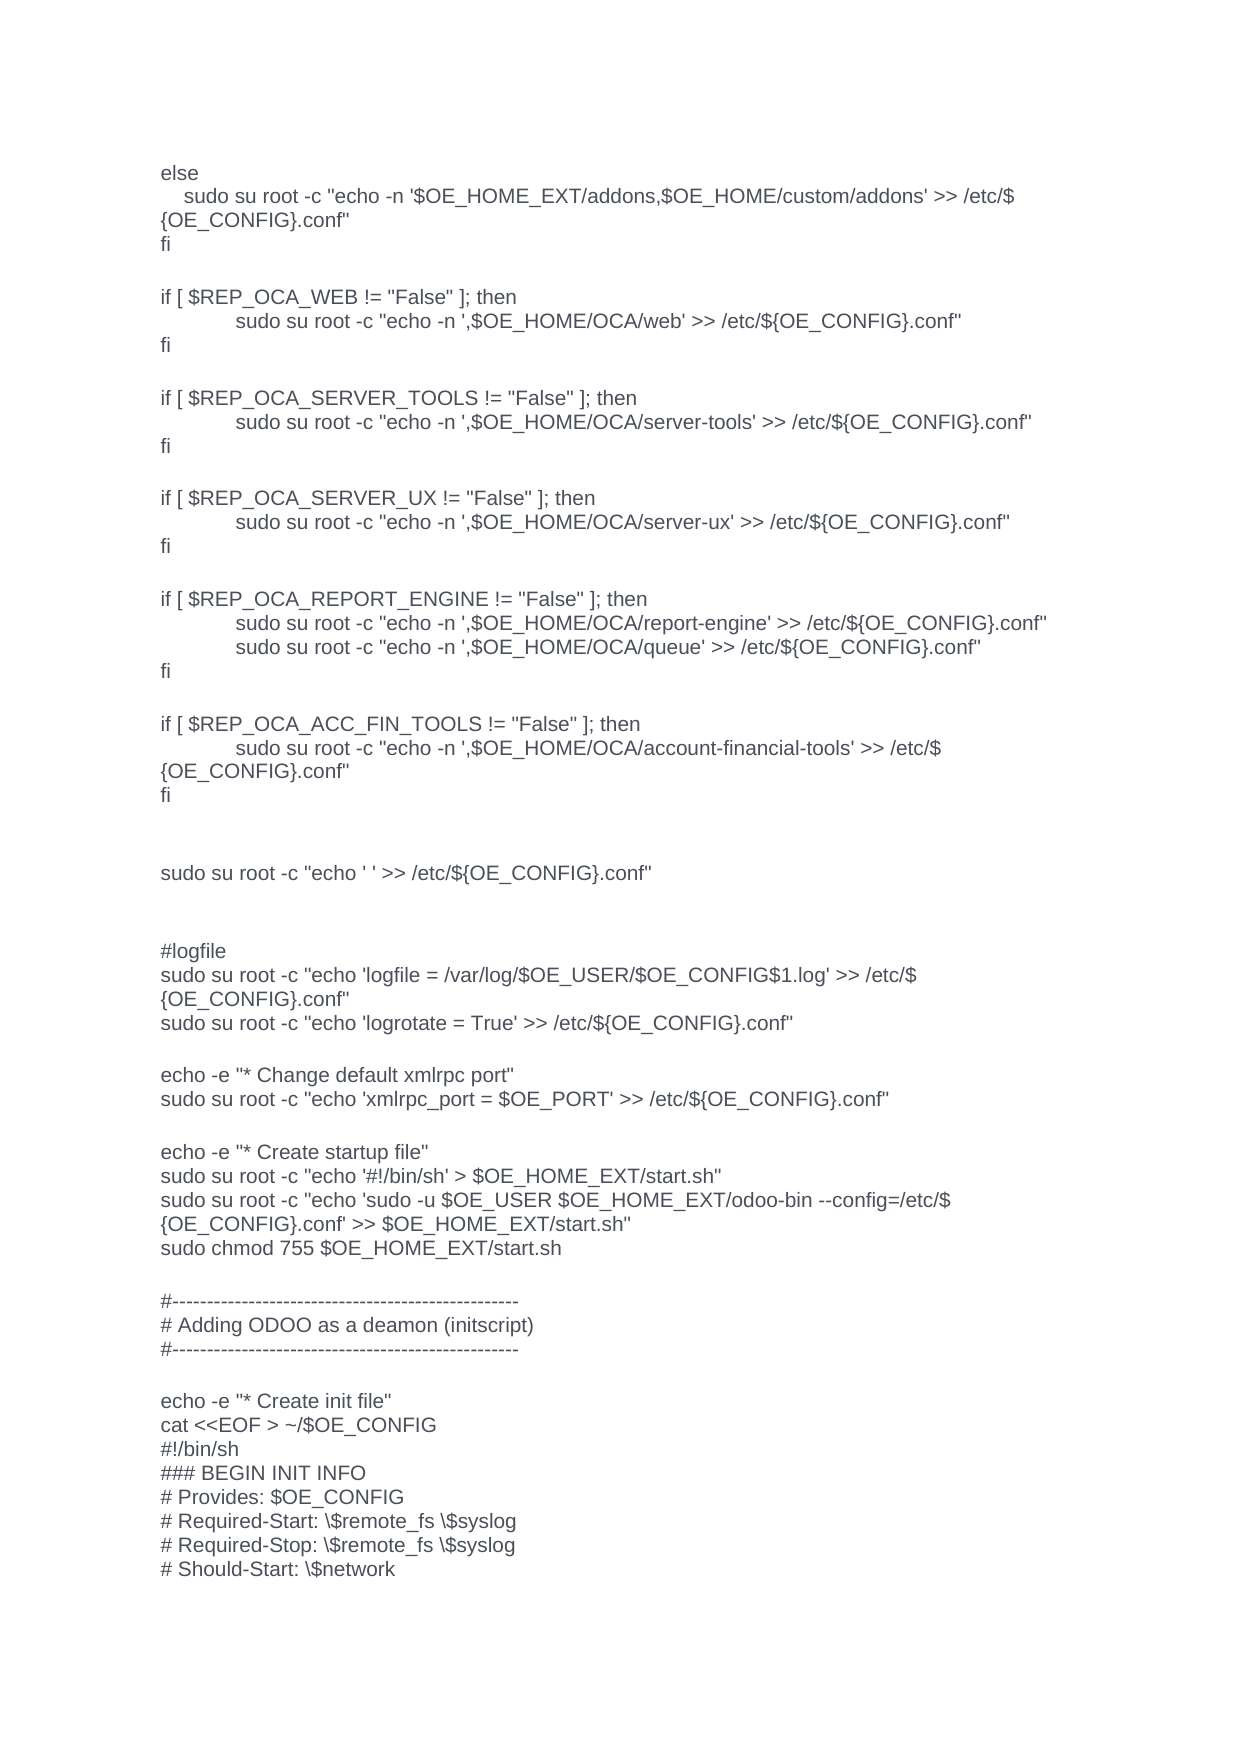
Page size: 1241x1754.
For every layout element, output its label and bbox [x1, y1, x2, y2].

table_header [150, 150, 1091, 1591]
